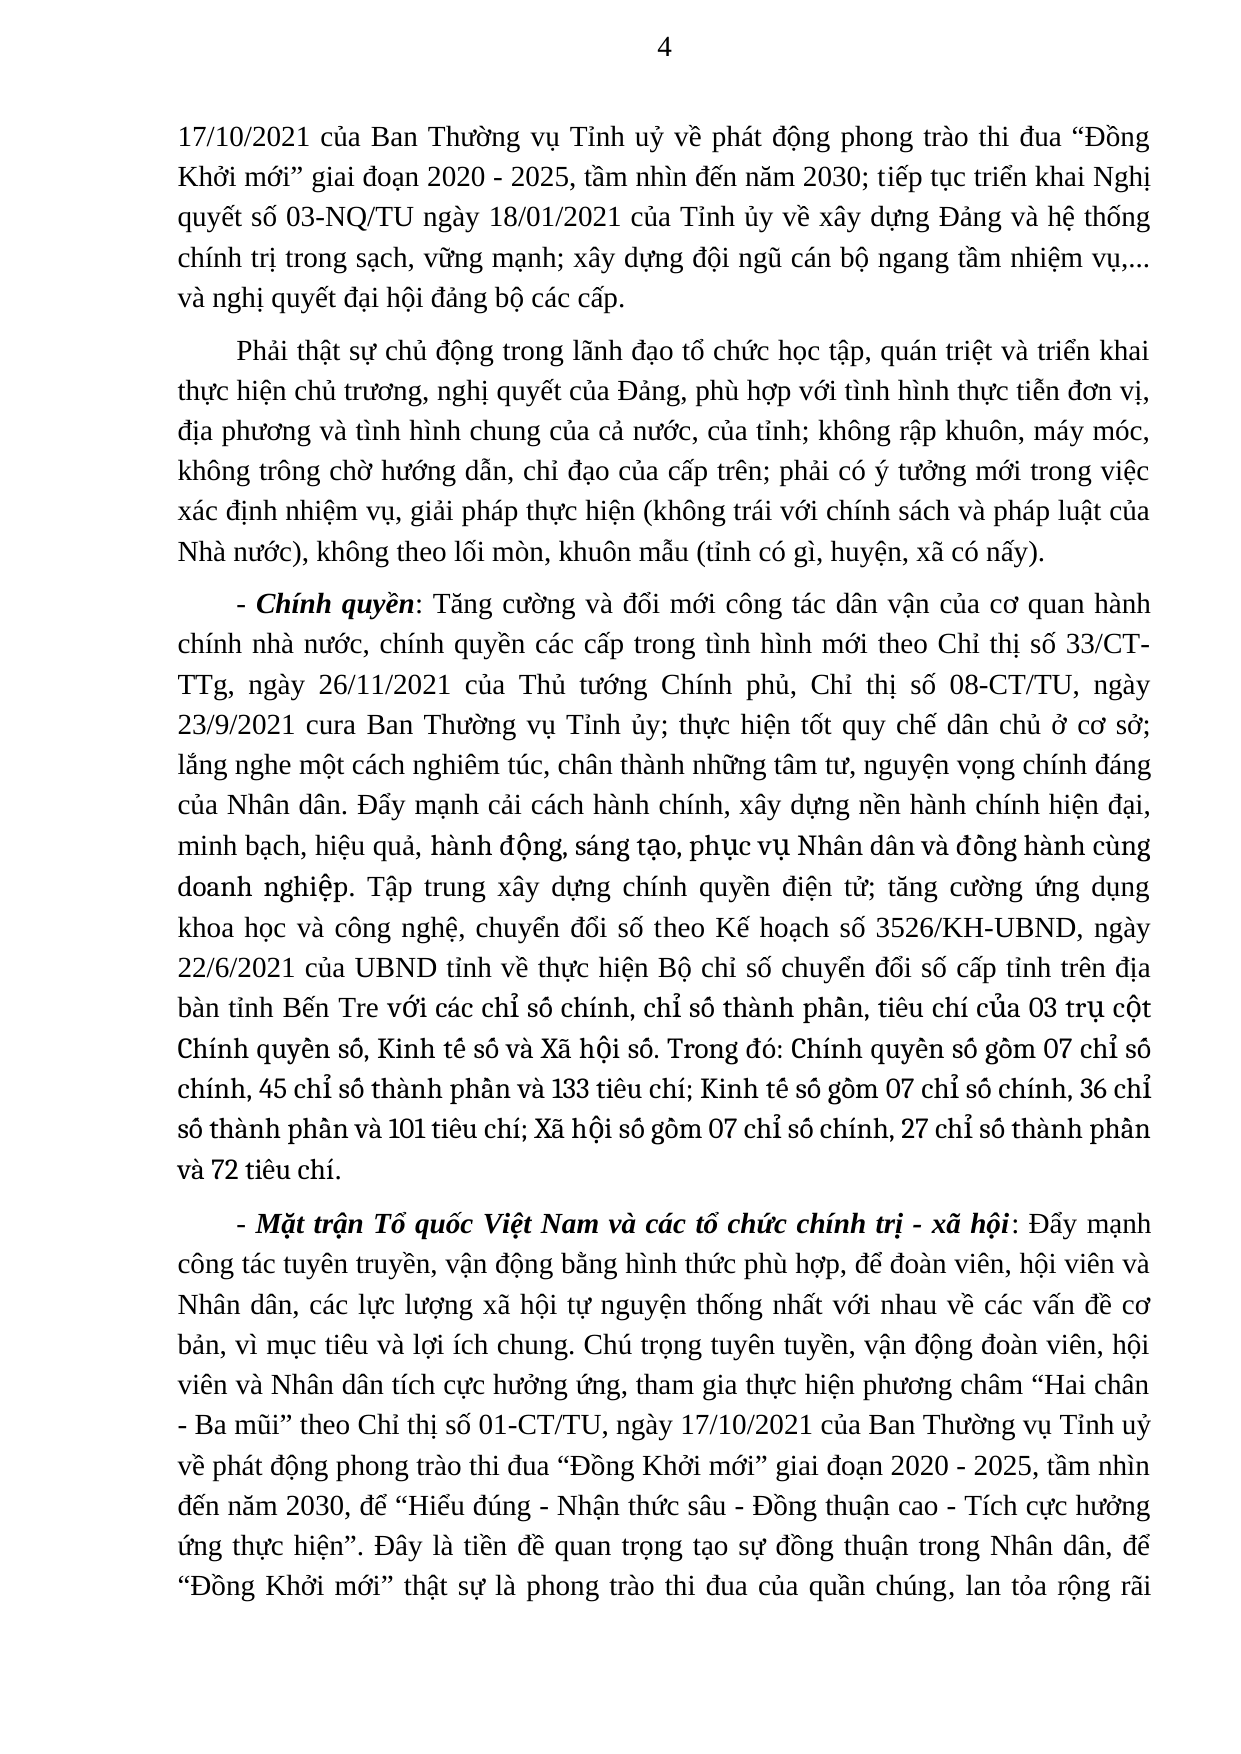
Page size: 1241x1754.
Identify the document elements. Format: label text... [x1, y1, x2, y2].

text Phải thật sự chủ động trong lãnh đạo tổ chức học tập, quán triệt và triển khai thực hiện chủ trương, nghị quyết của Đảng, phù hợp với tình hình thực tiễn đơn vị, địa phương và tình hình chung của cả nước, của tỉnh; không rập khuôn, máy móc, không trông chờ hướng dẫn, chỉ đạo của cấp trên; phải có ý tưởng mới trong việc xác định nhiệm vụ, giải pháp thực hiện (không trái với chính sách và pháp luật của Nhà nước), không theo lối mòn, khuôn mẫu (tỉnh có gì, huyện, xã có nấy). [176, 332, 1153, 567]
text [176, 118, 1153, 313]
text - Chính quyền: Tăng cường và đổi mới công tác dân vận của cơ quan hành chính nhà nước, chính quyền các cấp trong tình hình mới theo Chỉ thị số 33/CT-TTg, ngày 26/11/2021 của Thủ tướng Chính phủ, Chỉ thị số 08-CT/TU, ngày 23/9/2021 cura Ban Thường vụ Tỉnh ủy; thực hiện tốt quy chế dân chủ ở cơ sở; lắng nghe một cách nghiêm túc, chân thành những tâm tư, nguyện vọng chính đáng của Nhân dân. Đẩy mạnh cải cách hành chính, xây dựng nền hành chính hiện đại, minh bạch, hiệu quả, hành động, sáng tạo, phục vụ Nhân dân và đồng hành cùng doanh nghiệp. Tập trung xây dựng chính quyền điện tử; tăng cường ứng dụng khoa học và công nghệ, chuyển đổi số theo Kế hoạch số 3526/KH-UBND, ngày 22/6/2021 của UBND tỉnh về thực hiện Bộ chỉ số chuyển đổi số cấp tỉnh trên địa bàn tỉnh Bến Tre với các chỉ số chính, chỉ số thành phần, tiêu chí của 03 trụ cột Chính quyền số, Kinh tế số và Xã hội số. Trong đó: Chính quyền số gồm 07 chỉ số chính, 45 chỉ số thành phần và 133 tiêu chí; Kinh tế số gồm 07 chỉ số chính, 36 chỉ số thành phần và 101 tiêu chí; Xã hội số gồm 07 chỉ số chính, 27 chỉ số thành phần và 72 tiêu chí. [176, 585, 1153, 1187]
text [176, 1205, 1153, 1630]
